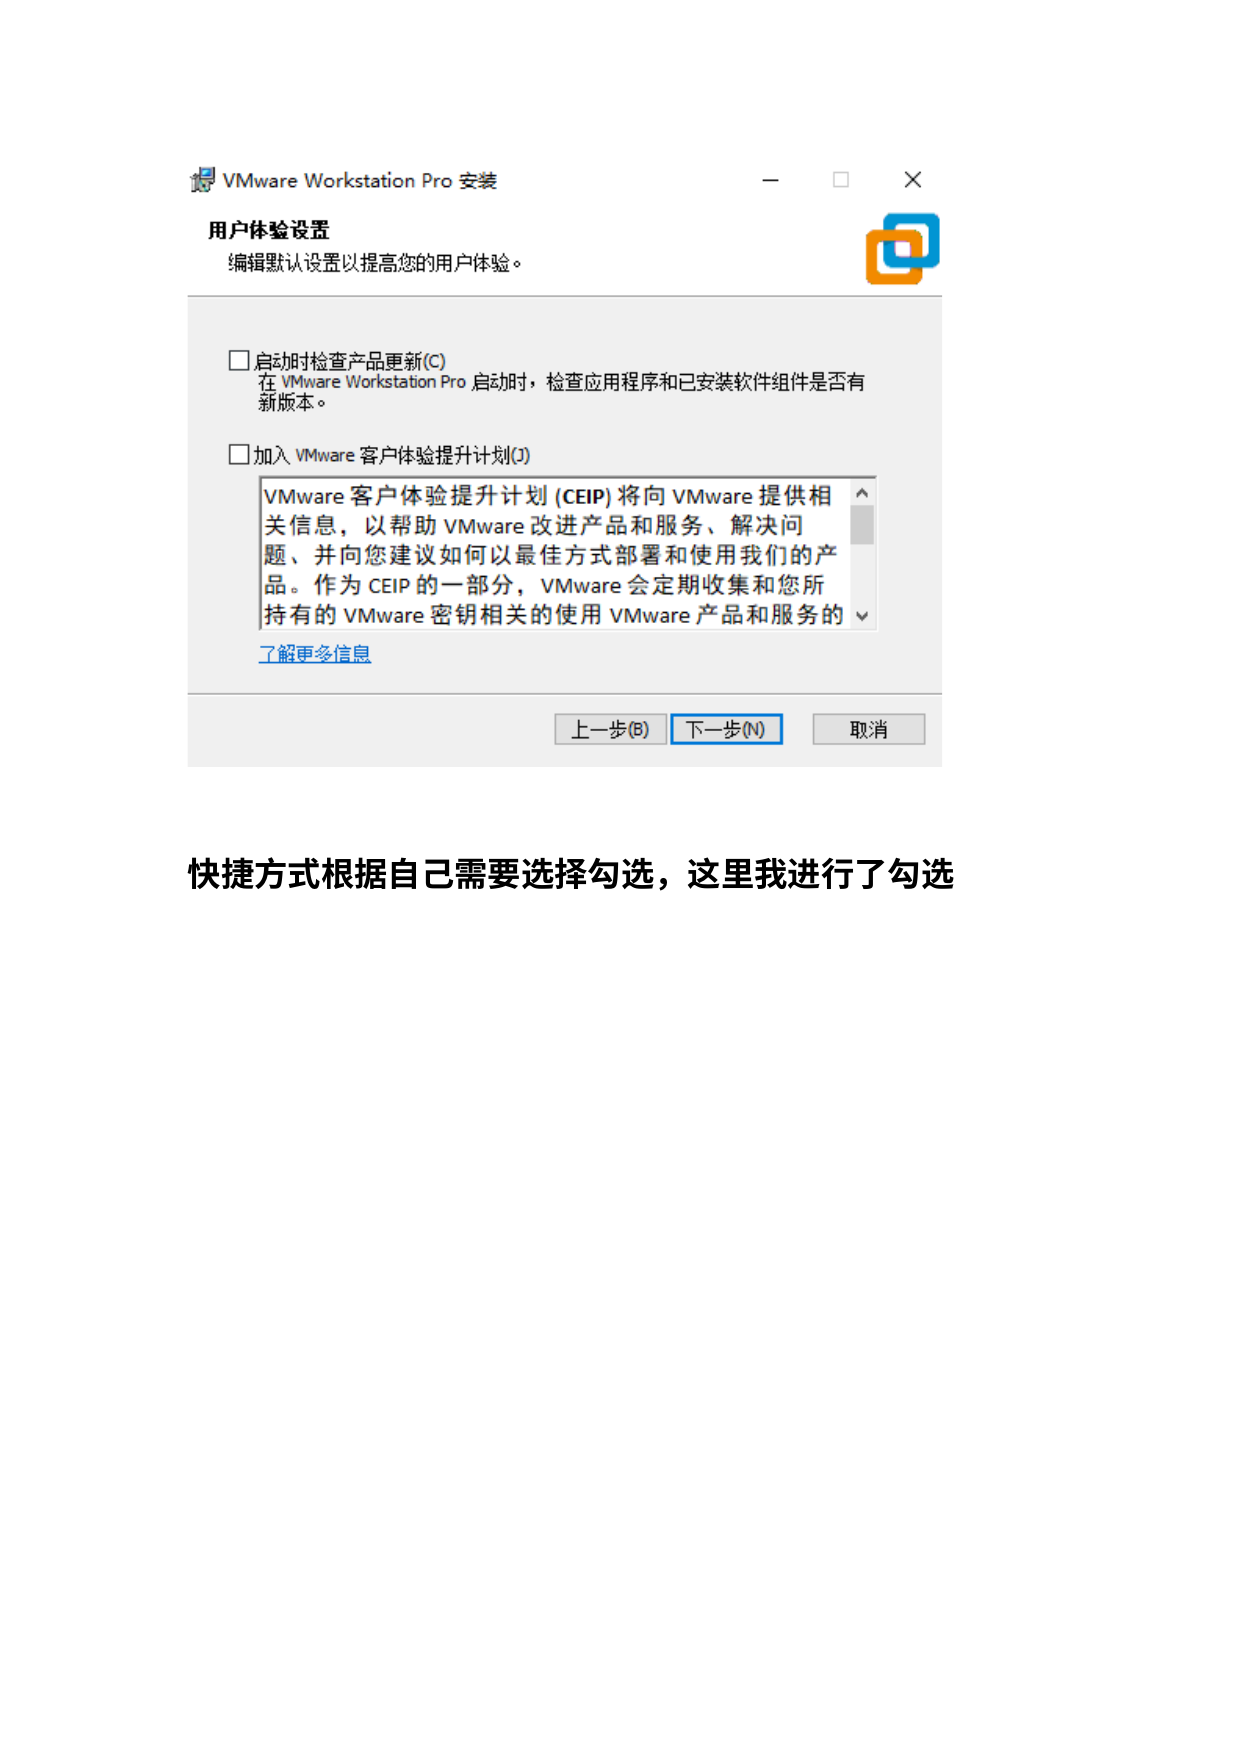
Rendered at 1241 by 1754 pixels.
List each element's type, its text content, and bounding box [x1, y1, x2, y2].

subtitle 快捷方式根据自己需要选择勾选，这里我进行了勾选 [187, 839, 1053, 904]
picture [187, 162, 943, 767]
